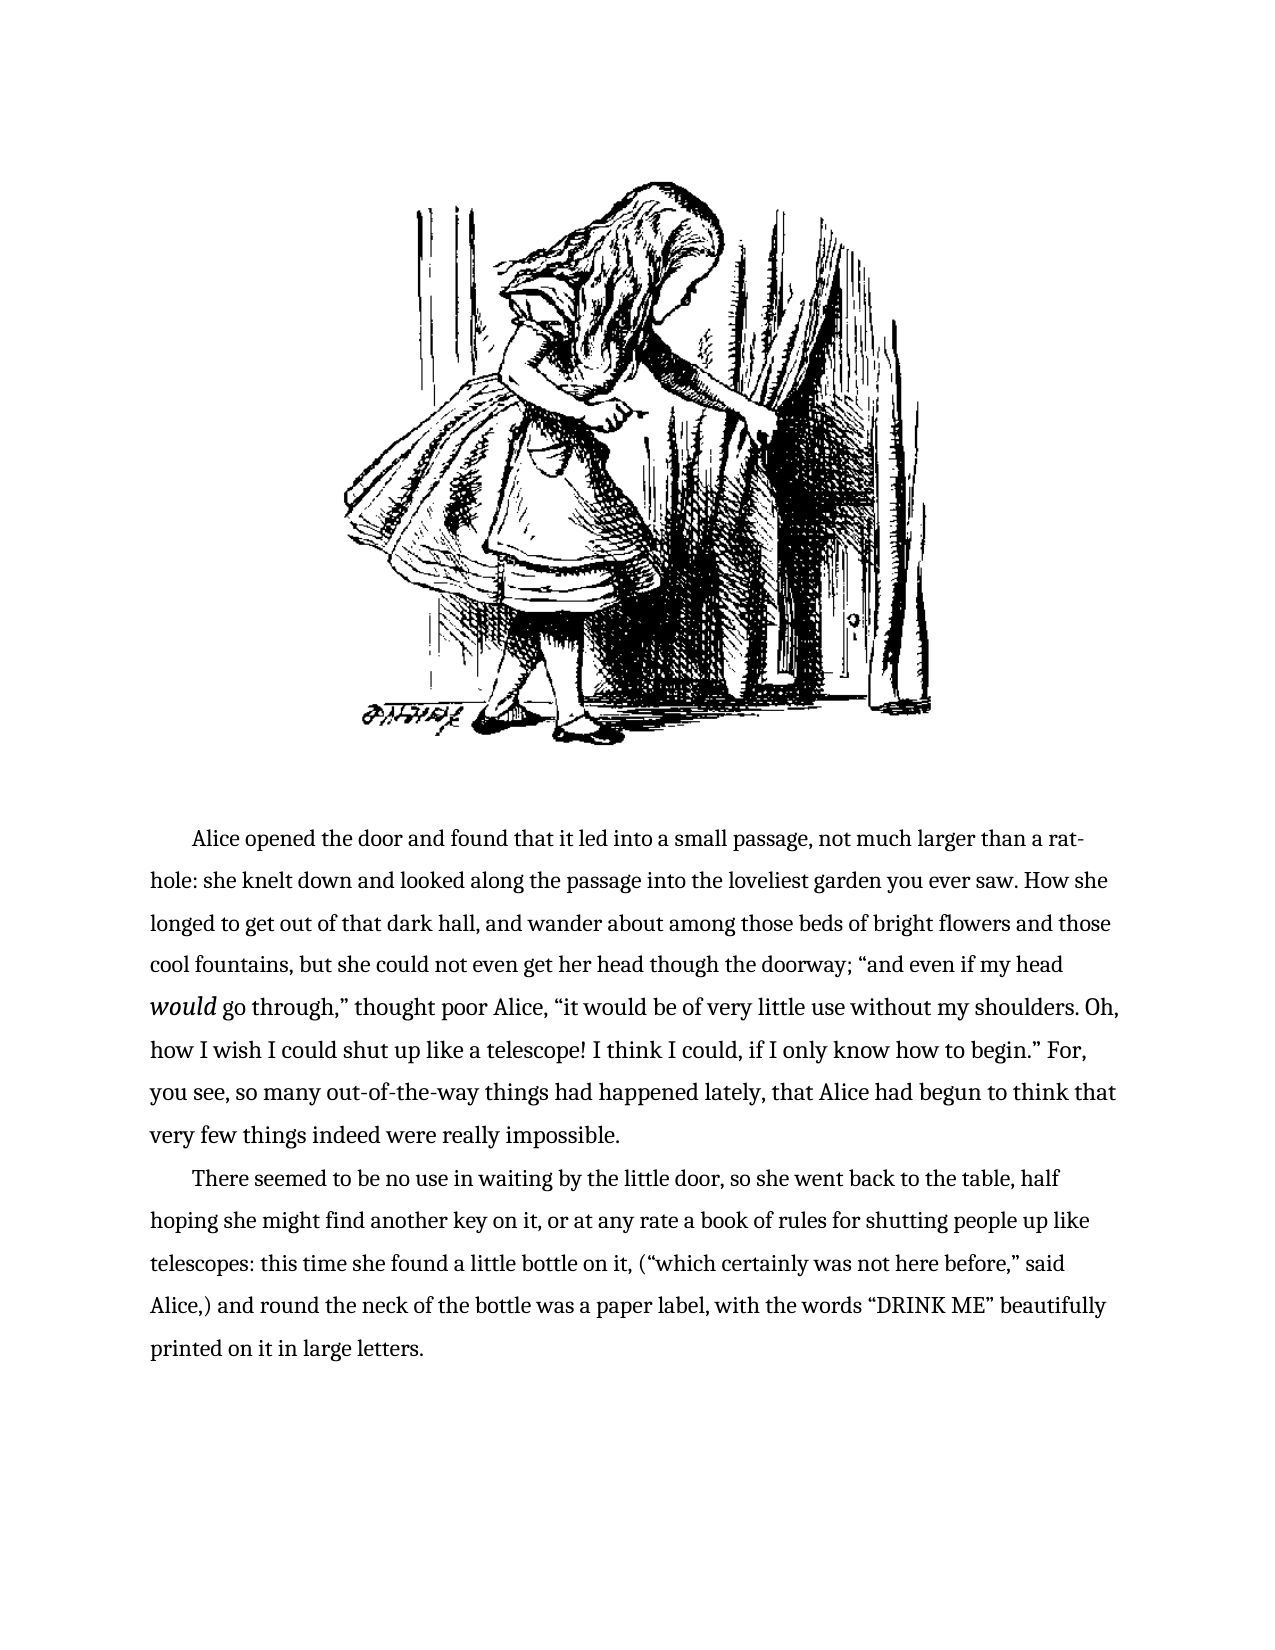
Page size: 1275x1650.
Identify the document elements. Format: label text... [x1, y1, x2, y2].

text There seemed to be no use in waiting by the little door, so she went back to the table, half hoping she might find another key on it, or at any rate a book of rules for shutting people up like telescopes: this time she found a little bottle on it, (“which certainly was not here before,” said Alice,) and round the neck of the bottle was a paper label, with the words “DRINK ME” beautifully printed on it in large letters. [150, 1149, 1125, 1362]
text Alice opened the door and found that it led into a small passage, not much larger than a rat-hole: she knelt down and looked along the passage into the loveliest garden you ever saw. How she longed to get out of that dark hall, and wander about among those beds of bright flowers and those cool fountains, but she could not even get her head though the doorway; “and even if my head would go through,” thought poor Alice, “it would be of very little use without my shoulders. Oh, how I wish I could shut up like a telescope! I think I could, if I only know how to begin.” For, you see, so many out-of-the-way things had happened lately, that Alice had begun to think that very few things indeed were really impossible. [150, 809, 1125, 1149]
picture [310, 150, 965, 769]
